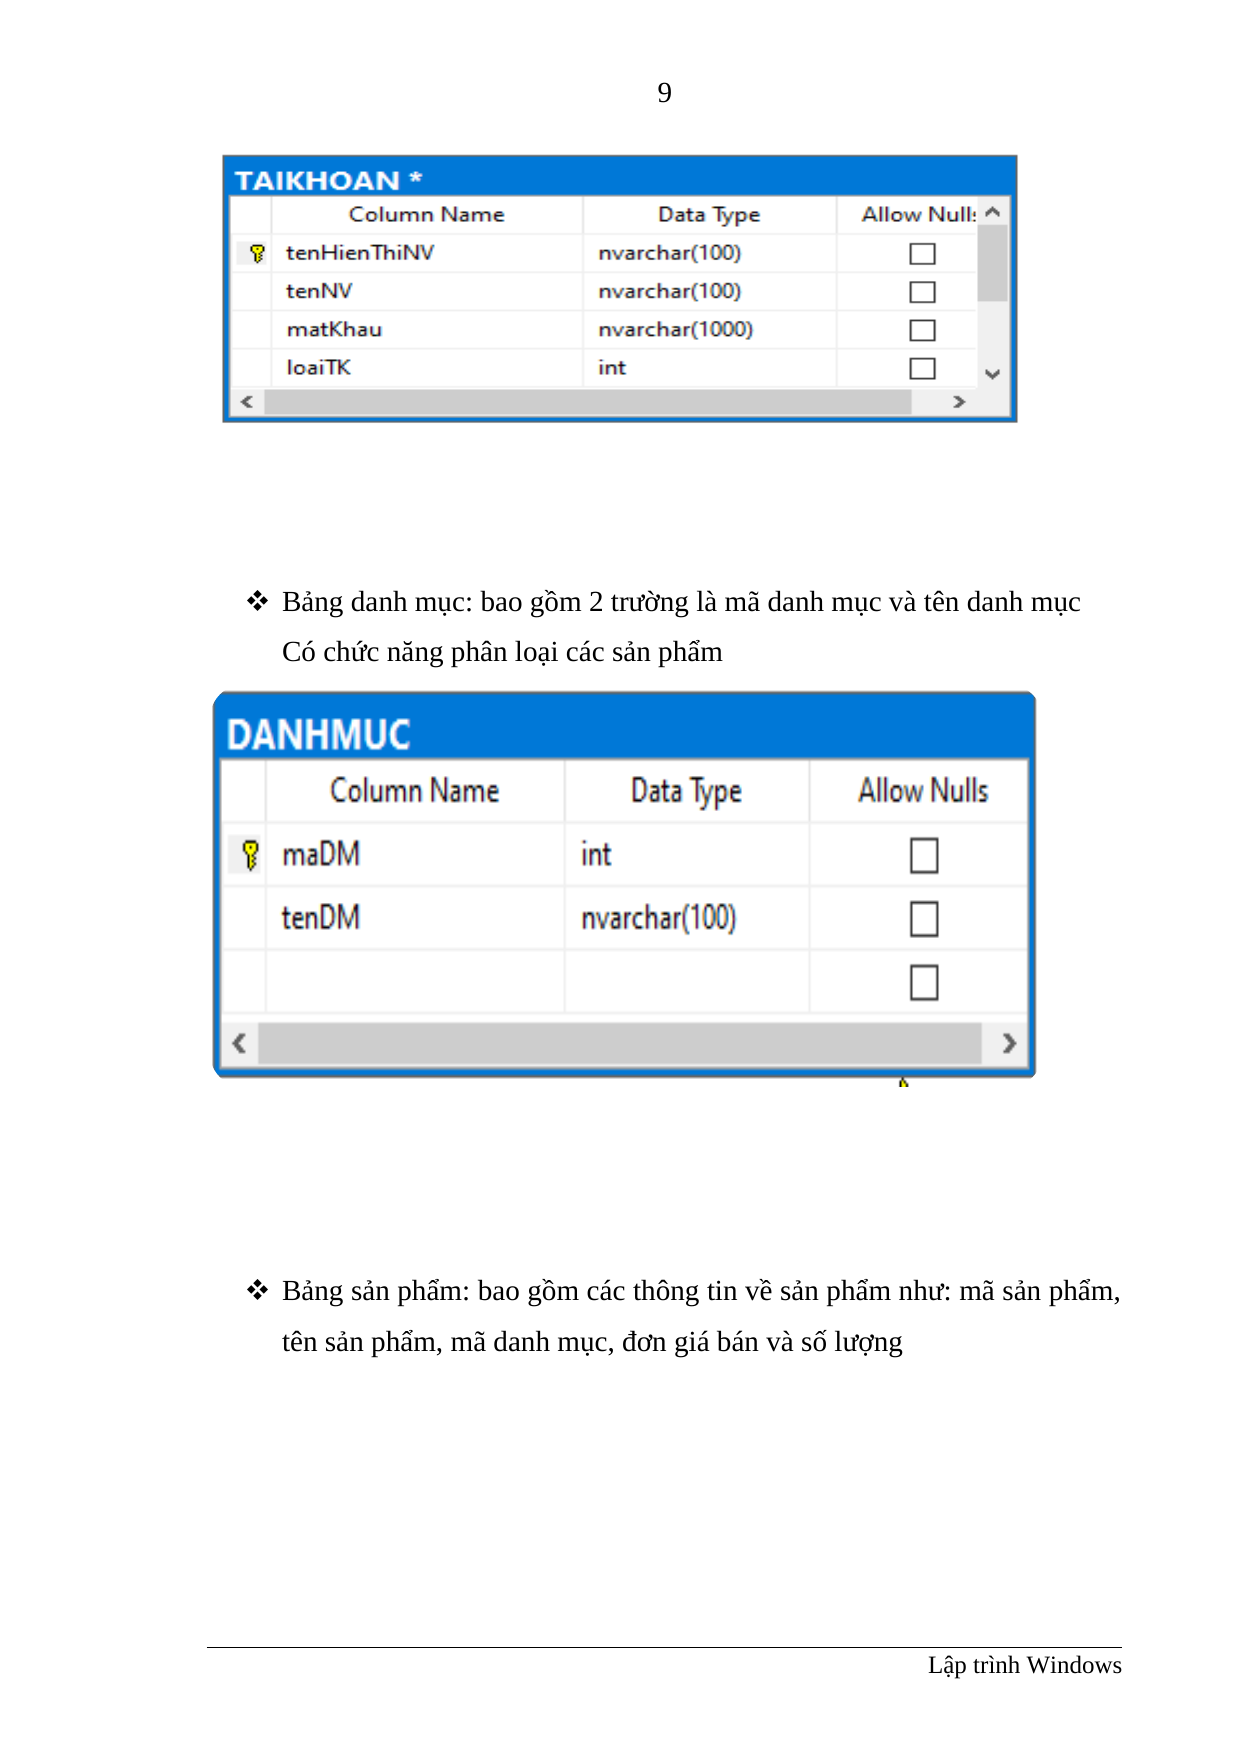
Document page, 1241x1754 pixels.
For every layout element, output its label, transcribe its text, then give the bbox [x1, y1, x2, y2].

picture [209, 147, 1042, 433]
picture [209, 684, 1043, 1087]
list Bảng sản phẩm: bao gồm các thông tin về sản phẩm như: mã sản phẩm, tên sản phẩm, mã danh mục, đơn giá bán và số lượng [244, 1273, 1122, 1357]
list Có chức năng phân loại các sản phẩm [282, 634, 1122, 668]
list Bảng danh mục: bao gồm 2 trường là mã danh mục và tên danh mục [244, 584, 1122, 617]
